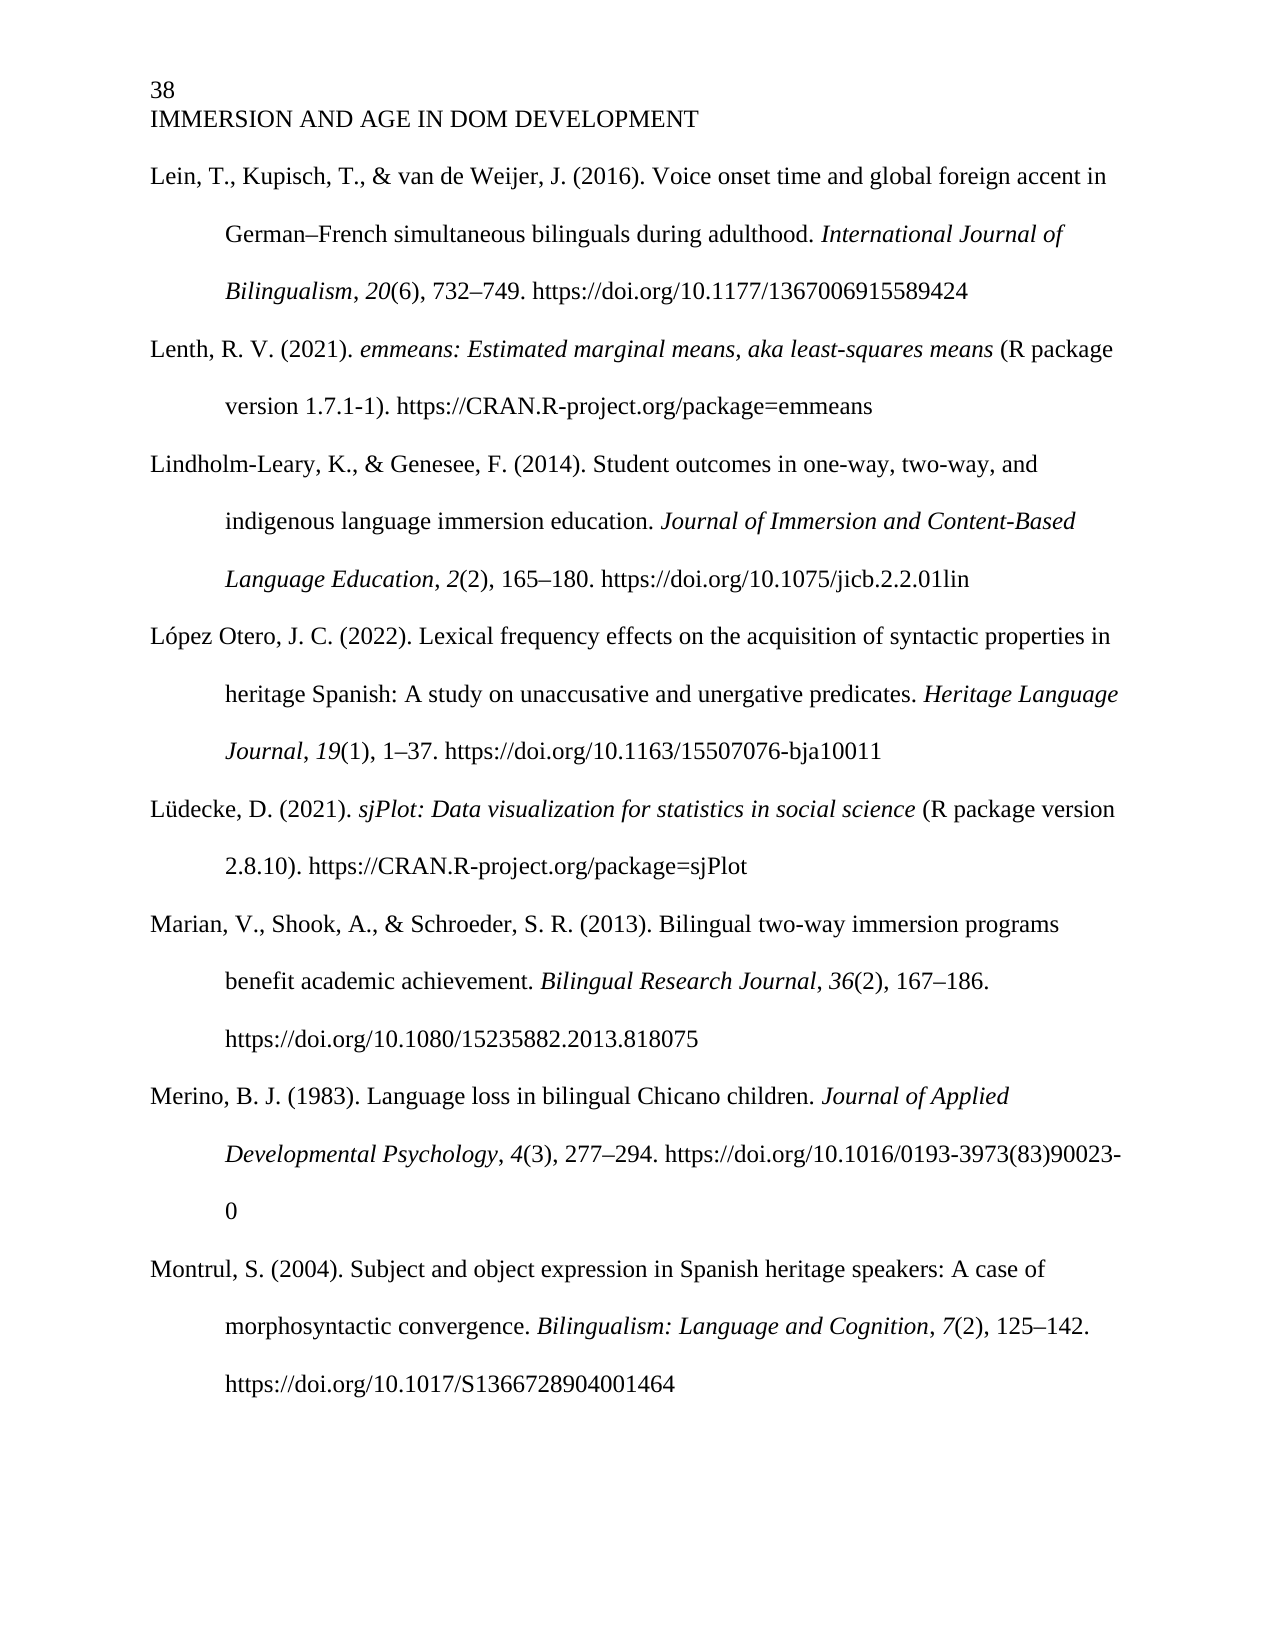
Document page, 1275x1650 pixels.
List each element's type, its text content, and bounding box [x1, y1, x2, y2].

text Merino, B. J. (1983). Language loss in bilingual Chicano children. Journal of Applied Developmental Psychology, 4(3), 277–294. https://doi.org/10.1016/0193-3973(83)90023-0 [150, 1081, 1125, 1225]
text Lüdecke, D. (2021). sjPlot: Data visualization for statistics in social science (R package version 2.8.10). https://CRAN.R-project.org/package=sjPlot [150, 794, 1125, 880]
text Lenth, R. V. (2021). emmeans: Estimated marginal means, aka least-squares means (R package version 1.7.1-1). https://CRAN.R-project.org/package=emmeans [150, 334, 1125, 420]
text Montrul, S. (2004). Subject and object expression in Spanish heritage speakers: A case of morphosyntactic convergence. Bilingualism: Language and Cognition, 7(2), 125–142. https://doi.org/10.1017/S1366728904001464 [150, 1254, 1125, 1397]
text Lindholm-Leary, K., & Genesee, F. (2014). Student outcomes in one-way, two-way, and indigenous language immersion education. Journal of Immersion and Content-Based Language Education, 2(2), 165–180. https://doi.org/10.1075/jicb.2.2.01lin [150, 449, 1125, 592]
text Marian, V., Shook, A., & Schroeder, S. R. (2013). Bilingual two-way immersion programs benefit academic achievement. Bilingual Research Journal, 36(2), 167–186. https://doi.org/10.1080/15235882.2013.818075 [150, 909, 1125, 1052]
text López Otero, J. C. (2022). Lexical frequency effects on the acquisition of syntactic properties in heritage Spanish: A study on unaccusative and unergative predicates. Heritage Language Journal, 19(1), 1–37. https://doi.org/10.1163/15507076-bja10011 [150, 621, 1125, 765]
text Lein, T., Kupisch, T., & van de Weijer, J. (2016). Voice onset time and global foreign accent in German–French simultaneous bilinguals during adulthood. International Journal of Bilingualism, 20(6), 732–749. https://doi.org/10.1177/1367006915589424 [150, 161, 1125, 305]
